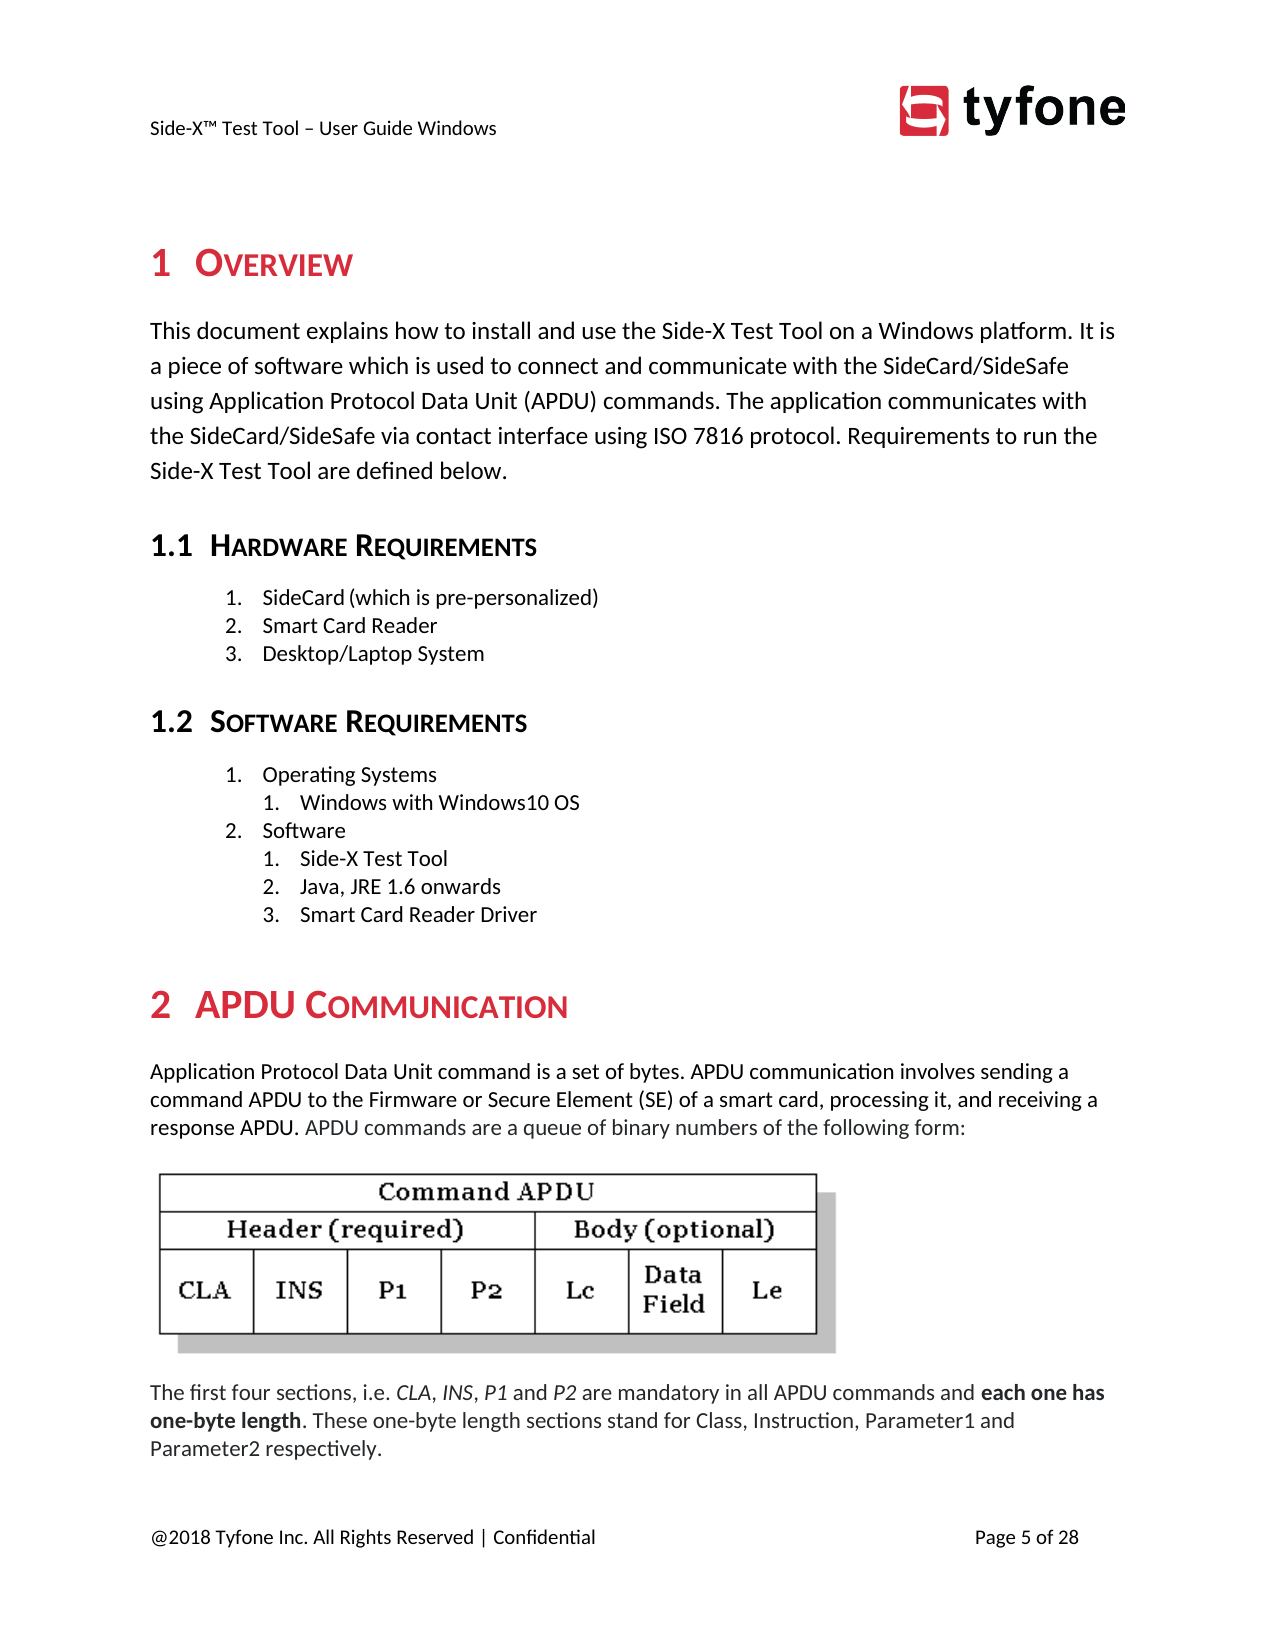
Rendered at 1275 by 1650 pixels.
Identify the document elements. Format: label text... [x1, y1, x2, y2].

list Java, JRE 1.6 onwards [262, 872, 1125, 900]
list Smart Card Reader [225, 611, 1125, 639]
list SideCard (which is pre-personalized) [225, 583, 1125, 611]
list Side-X Test Tool [262, 844, 1125, 872]
list Windows with Windows10 OS [262, 788, 1125, 816]
list Software [225, 816, 1125, 844]
subtitle APDU Communication [150, 978, 1125, 1029]
picture [899, 85, 1125, 136]
picture [150, 1166, 844, 1363]
subtitle Overview [150, 236, 1125, 287]
text The first four sections, i.e. CLA, INS, P1 and P2 are mandatory in all APDU commands and each one has one-byte length. These one-byte length sections stand for Class, Instruction, Parameter1 and Parameter2 respectively. [150, 1378, 1125, 1462]
list Desktop/Laptop System [225, 639, 1125, 667]
text Application Protocol Data Unit command is a set of bytes. APDU communication involves sending a command APDU to the Firmware or Secure Element (SE) of a smart card, processing it, and receiving a response APDU. APDU commands are a queue of binary numbers of the following form: [150, 1057, 1125, 1141]
text This document explains how to install and use the Side-X Test Tool on a Windows platform. It is a piece of software which is used to connect and communicate with the SideCard/SideSafe using Application Protocol Data Unit (APDU) commands. The application communicates with the SideCard/SideSafe via contact interface using ISO 7816 protocol. Requirements to run the Side-X Test Tool are defined below. [150, 315, 1125, 486]
list Operating Systems [225, 760, 1125, 788]
subtitle Hardware Requirements [150, 524, 1125, 564]
subtitle Software Requirements [150, 700, 1125, 741]
list Smart Card Reader Driver [262, 900, 1125, 928]
